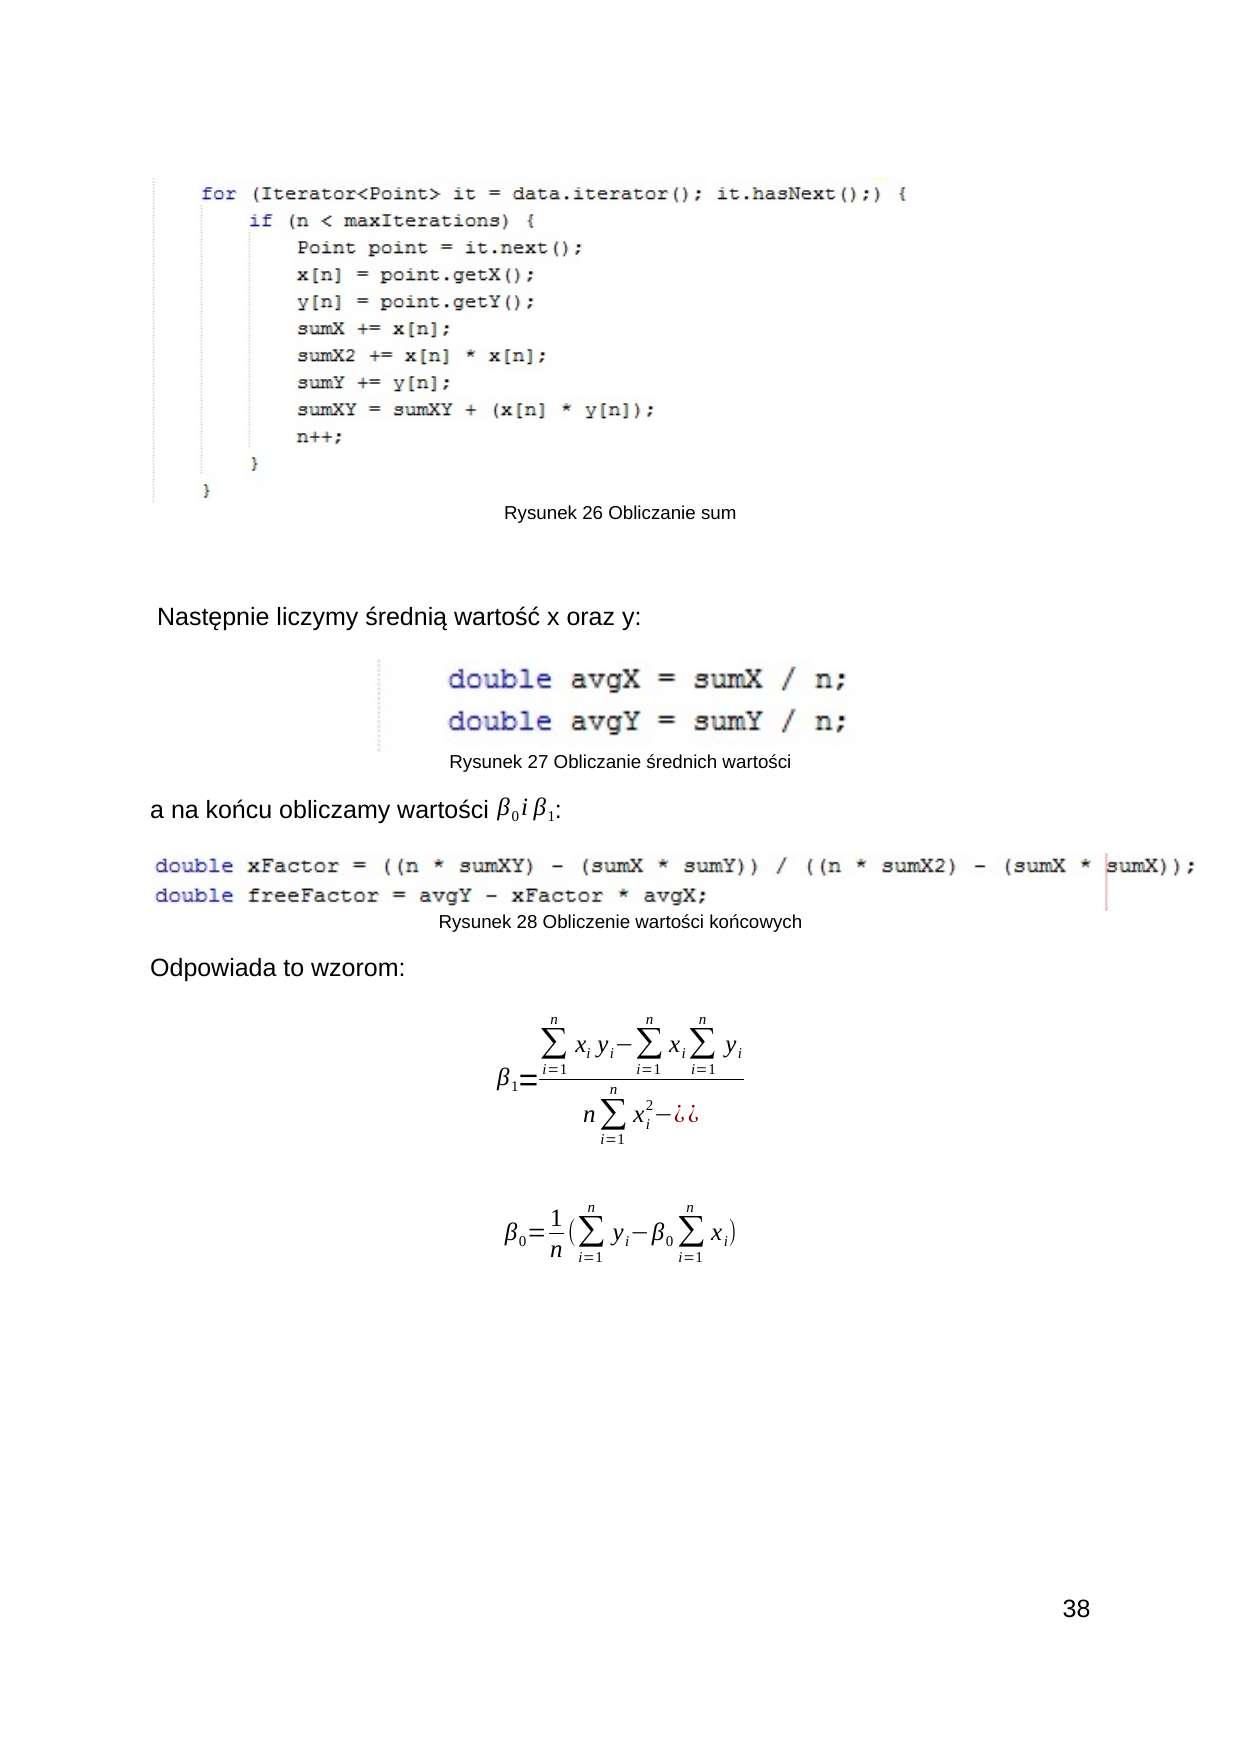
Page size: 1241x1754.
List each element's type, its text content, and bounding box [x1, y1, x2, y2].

text Następnie liczymy średnią wartość x oraz y: [150, 602, 1090, 631]
text = [150, 1010, 1090, 1149]
picture [150, 853, 1200, 911]
picture [374, 659, 867, 752]
text a na końcu obliczamy wartości : [150, 794, 1090, 825]
picture [150, 178, 1050, 503]
text Rysunek 28 Obliczenie wartości końcowych [150, 911, 1090, 932]
text Rysunek 27 Obliczanie średnich wartości [150, 751, 1090, 773]
text Odpowiada to wzorom: [150, 953, 1090, 982]
text Rysunek 26 Obliczanie sum [150, 502, 1090, 524]
